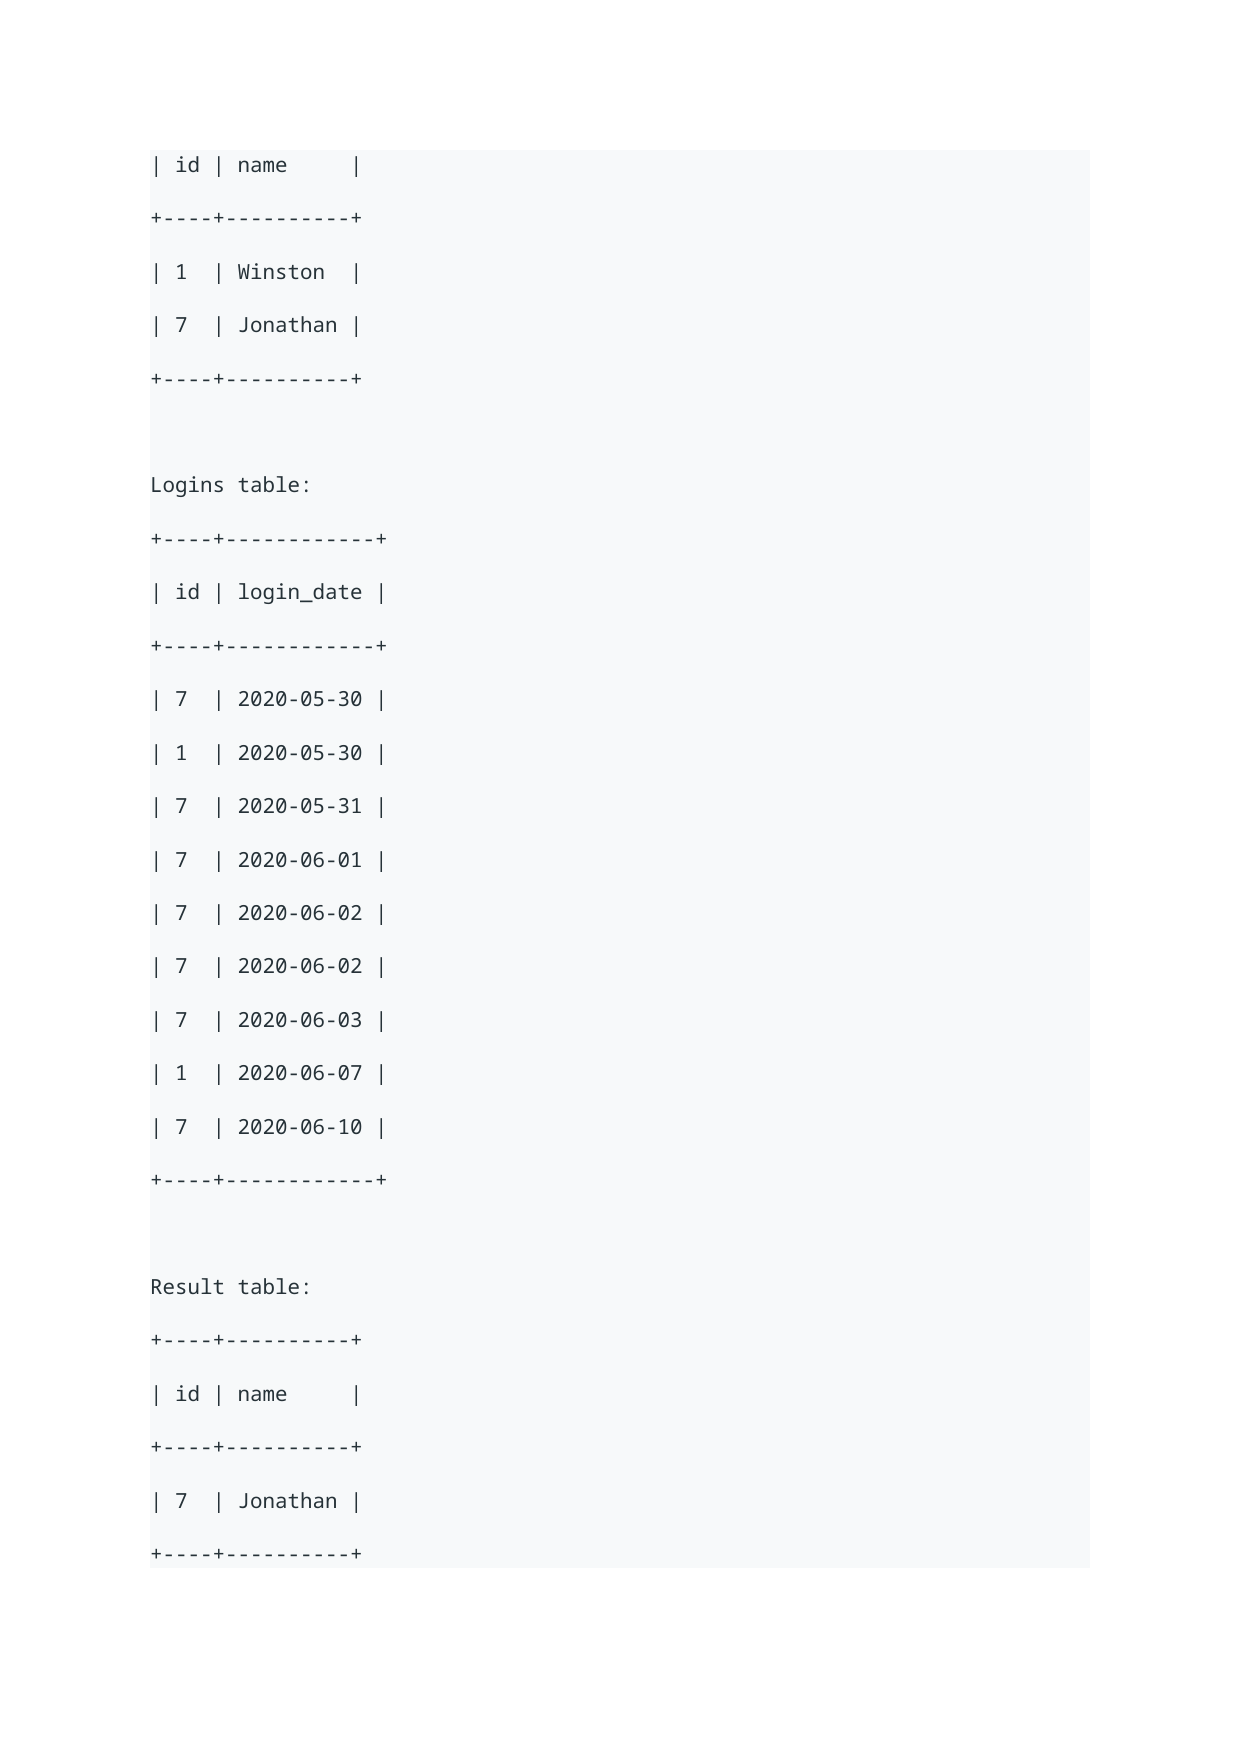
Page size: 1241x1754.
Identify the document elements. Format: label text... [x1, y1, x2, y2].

text | 1 | Winston | [150, 257, 1090, 285]
text Result table: [150, 1272, 1090, 1301]
text | 1 | 2020-05-30 | [150, 738, 1090, 766]
text +----+------------+ [150, 1165, 1090, 1194]
text +----+----------+ [150, 1432, 1090, 1461]
text | 7 | 2020-06-01 | [150, 845, 1090, 873]
text +----+----------+ [150, 364, 1090, 392]
text | 7 | 2020-06-02 | [150, 952, 1090, 980]
text | 7 | 2020-06-02 | [150, 898, 1090, 927]
text +----+------------+ [150, 631, 1090, 659]
text Logins table: [150, 471, 1090, 499]
text | 7 | 2020-06-10 | [150, 1112, 1090, 1140]
text +----+----------+ [150, 1326, 1090, 1354]
text +----+----------+ [150, 203, 1090, 232]
text | 7 | Jonathan | [150, 310, 1090, 339]
text +----+----------+ [150, 1539, 1090, 1568]
text | 7 | 2020-06-03 | [150, 1005, 1090, 1033]
text | 7 | Jonathan | [150, 1486, 1090, 1514]
text | id | name | [150, 1379, 1090, 1407]
text | 7 | 2020-05-30 | [150, 684, 1090, 713]
text | id | name | [150, 150, 1090, 178]
text | 7 | 2020-05-31 | [150, 791, 1090, 820]
text | 1 | 2020-06-07 | [150, 1058, 1090, 1087]
text | id | login_date | [150, 577, 1090, 606]
text +----+------------+ [150, 524, 1090, 552]
